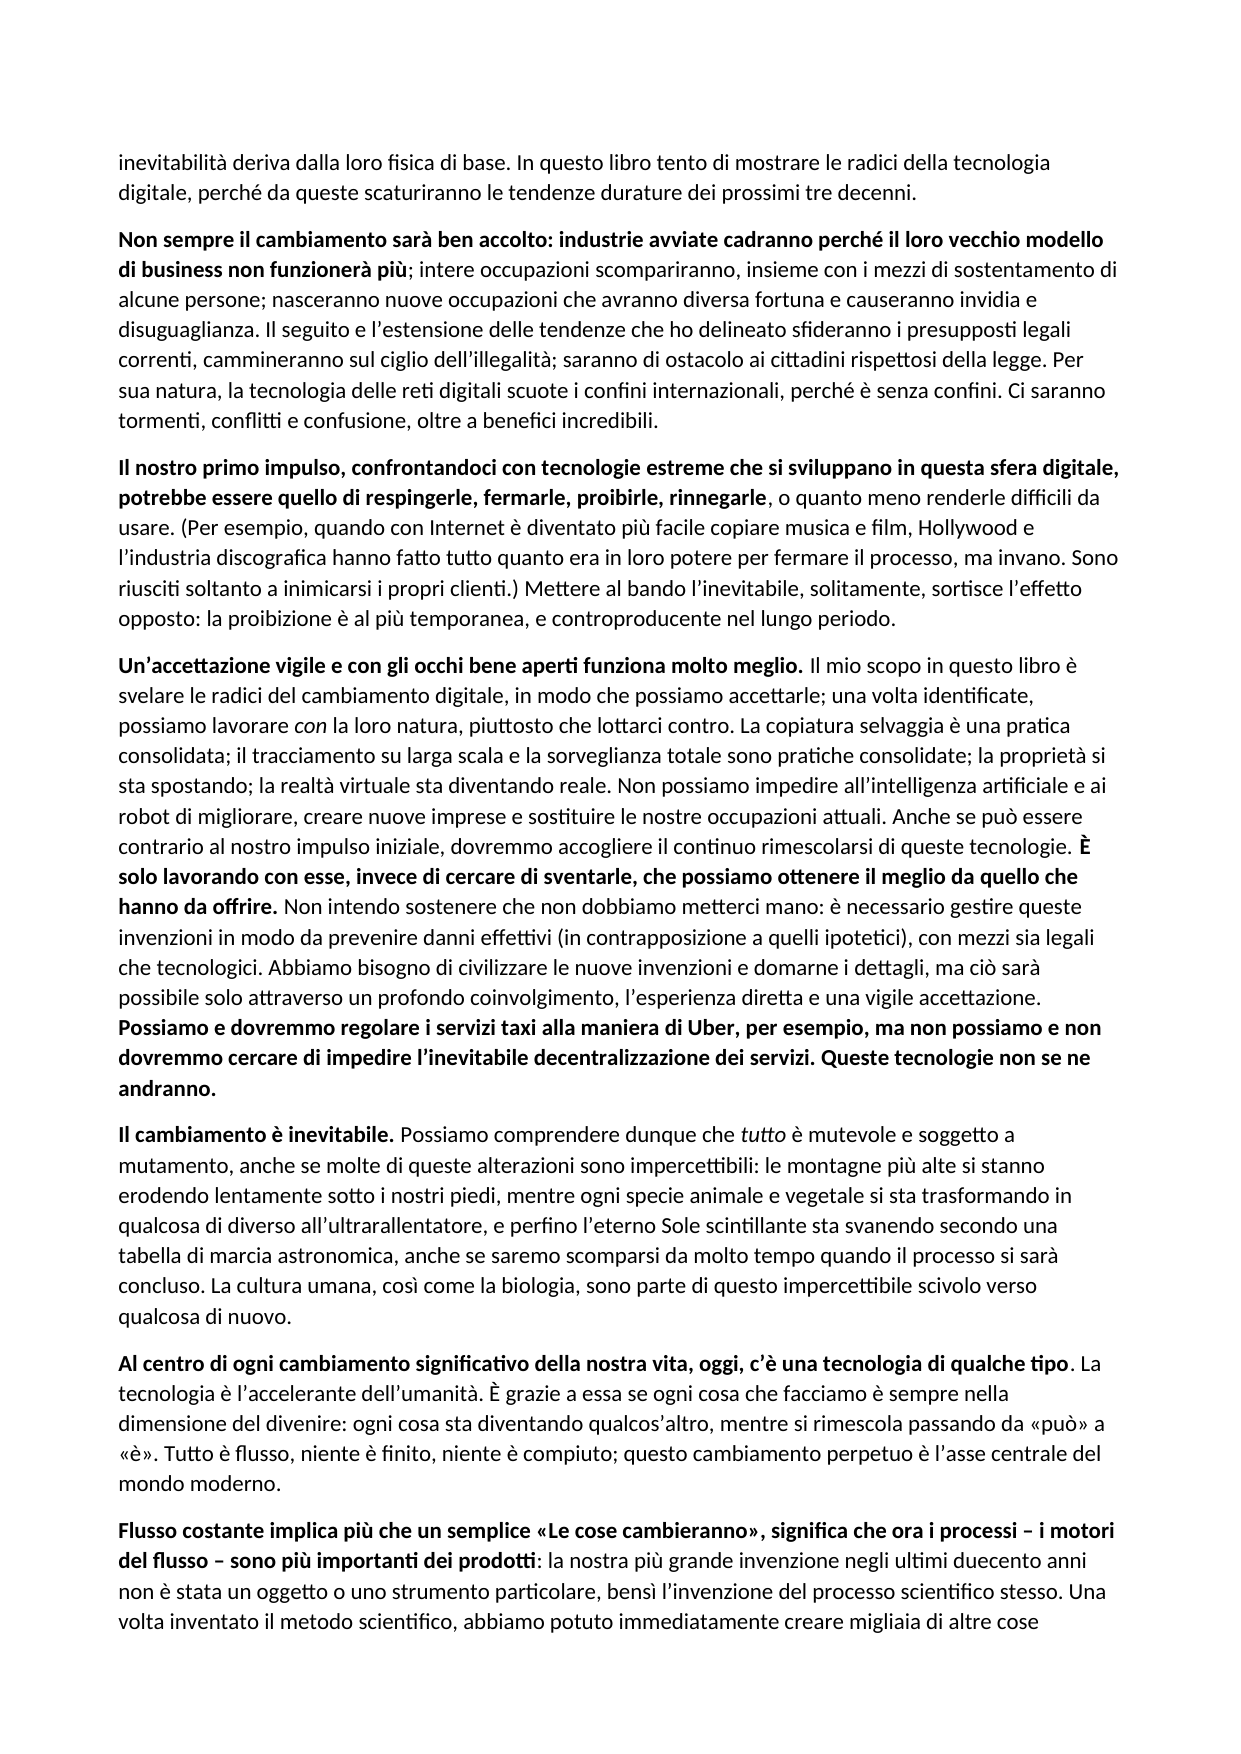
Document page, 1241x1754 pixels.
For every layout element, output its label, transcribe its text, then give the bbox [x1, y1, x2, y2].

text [118, 148, 1122, 206]
text Al centro di ogni cambiamento significativo della nostra vita, oggi, c’è una tecnologia di qualche tipo. La tecnologia è l’accelerante dell’umanità. È grazie a essa se ogni cosa che facciamo è sempre nella dimensione del divenire: ogni cosa sta diventando qualcos’altro, mentre si rimescola passando da «può» a «è». Tutto è flusso, niente è finito, niente è compiuto; questo cambiamento perpetuo è l’asse centrale del mondo moderno. [118, 1349, 1122, 1497]
text Il cambiamento è inevitabile. Possiamo comprendere dunque che tutto è mutevole e soggetto a mutamento, anche se molte di queste alterazioni sono impercettibili: le montagne più alte si stanno erodendo lentamente sotto i nostri piedi, mentre ogni specie animale e vegetale si sta trasformando in qualcosa di diverso all’ultrarallentatore, e perfino l’eterno Sole scintillante sta svanendo secondo una tabella di marcia astronomica, anche se saremo scomparsi da molto tempo quando il processo si sarà concluso. La cultura umana, così come la biologia, sono parte di questo impercettibile scivolo verso qualcosa di nuovo. [118, 1121, 1122, 1330]
text Non sempre il cambiamento sarà ben accolto: industrie avviate cadranno perché il loro vecchio modello di business non funzionerà più; intere occupazioni scompariranno, insieme con i mezzi di sostentamento di alcune persone; nasceranno nuove occupazioni che avranno diversa fortuna e causeranno invidia e disuguaglianza. Il seguito e l’estensione delle tendenze che ho delineato sfideranno i presupposti legali correnti, cammineranno sul ciglio dell’illegalità; saranno di ostacolo ai cittadini rispettosi della legge. Per sua natura, la tecnologia delle reti digitali scuote i confini internazionali, perché è senza confini. Ci saranno tormenti, conflitti e confusione, oltre a benefici incredibili. [118, 225, 1122, 434]
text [118, 1516, 1122, 1635]
text Il nostro primo impulso, confrontandoci con tecnologie estreme che si sviluppano in questa sfera digitale, potrebbe essere quello di respingerle, fermarle, proibirle, rinnegarle, o quanto meno renderle difficili da usare. (Per esempio, quando con Internet è diventato più facile copiare musica e film, Hollywood e l’industria discografica hanno fatto tutto quanto era in loro potere per fermare il processo, ma invano. Sono riusciti soltanto a inimicarsi i propri clienti.) Mettere al bando l’inevitabile, solitamente, sortisce l’effetto opposto: la proibizione è al più temporanea, e controproducente nel lungo periodo. [118, 453, 1122, 632]
text Un’accettazione vigile e con gli occhi bene aperti funziona molto meglio. Il mio scopo in questo libro è svelare le radici del cambiamento digitale, in modo che possiamo accettarle; una volta identificate, possiamo lavorare con la loro natura, piuttosto che lottarci contro. La copiatura selvaggia è una pratica consolidata; il tracciamento su larga scala e la sorveglianza totale sono pratiche consolidate; la proprietà si sta spostando; la realtà virtuale sta diventando reale. Non possiamo impedire all’intelligenza artificiale e ai robot di migliorare, creare nuove imprese e sostituire le nostre occupazioni attuali. Anche se può essere contrario al nostro impulso iniziale, dovremmo accogliere il continuo rimescolarsi di queste tecnologie. È solo lavorando con esse, invece di cercare di sventarle, che possiamo ottenere il meglio da quello che hanno da offrire. Non intendo sostenere che non dobbiamo metterci mano: è necessario gestire queste invenzioni in modo da prevenire danni effettivi (in contrapposizione a quelli ipotetici), con mezzi sia legali che tecnologici. Abbiamo bisogno di civilizzare le nuove invenzioni e domarne i dettagli, ma ciò sarà possibile solo attraverso un profondo coinvolgimento, l’esperienza diretta e una vigile accettazione. Possiamo e dovremmo regolare i servizi taxi alla maniera di Uber, per esempio, ma non possiamo e non dovremmo cercare di impedire l’inevitabile decentralizzazione dei servizi. Queste tecnologie non se ne andranno. [118, 651, 1122, 1102]
